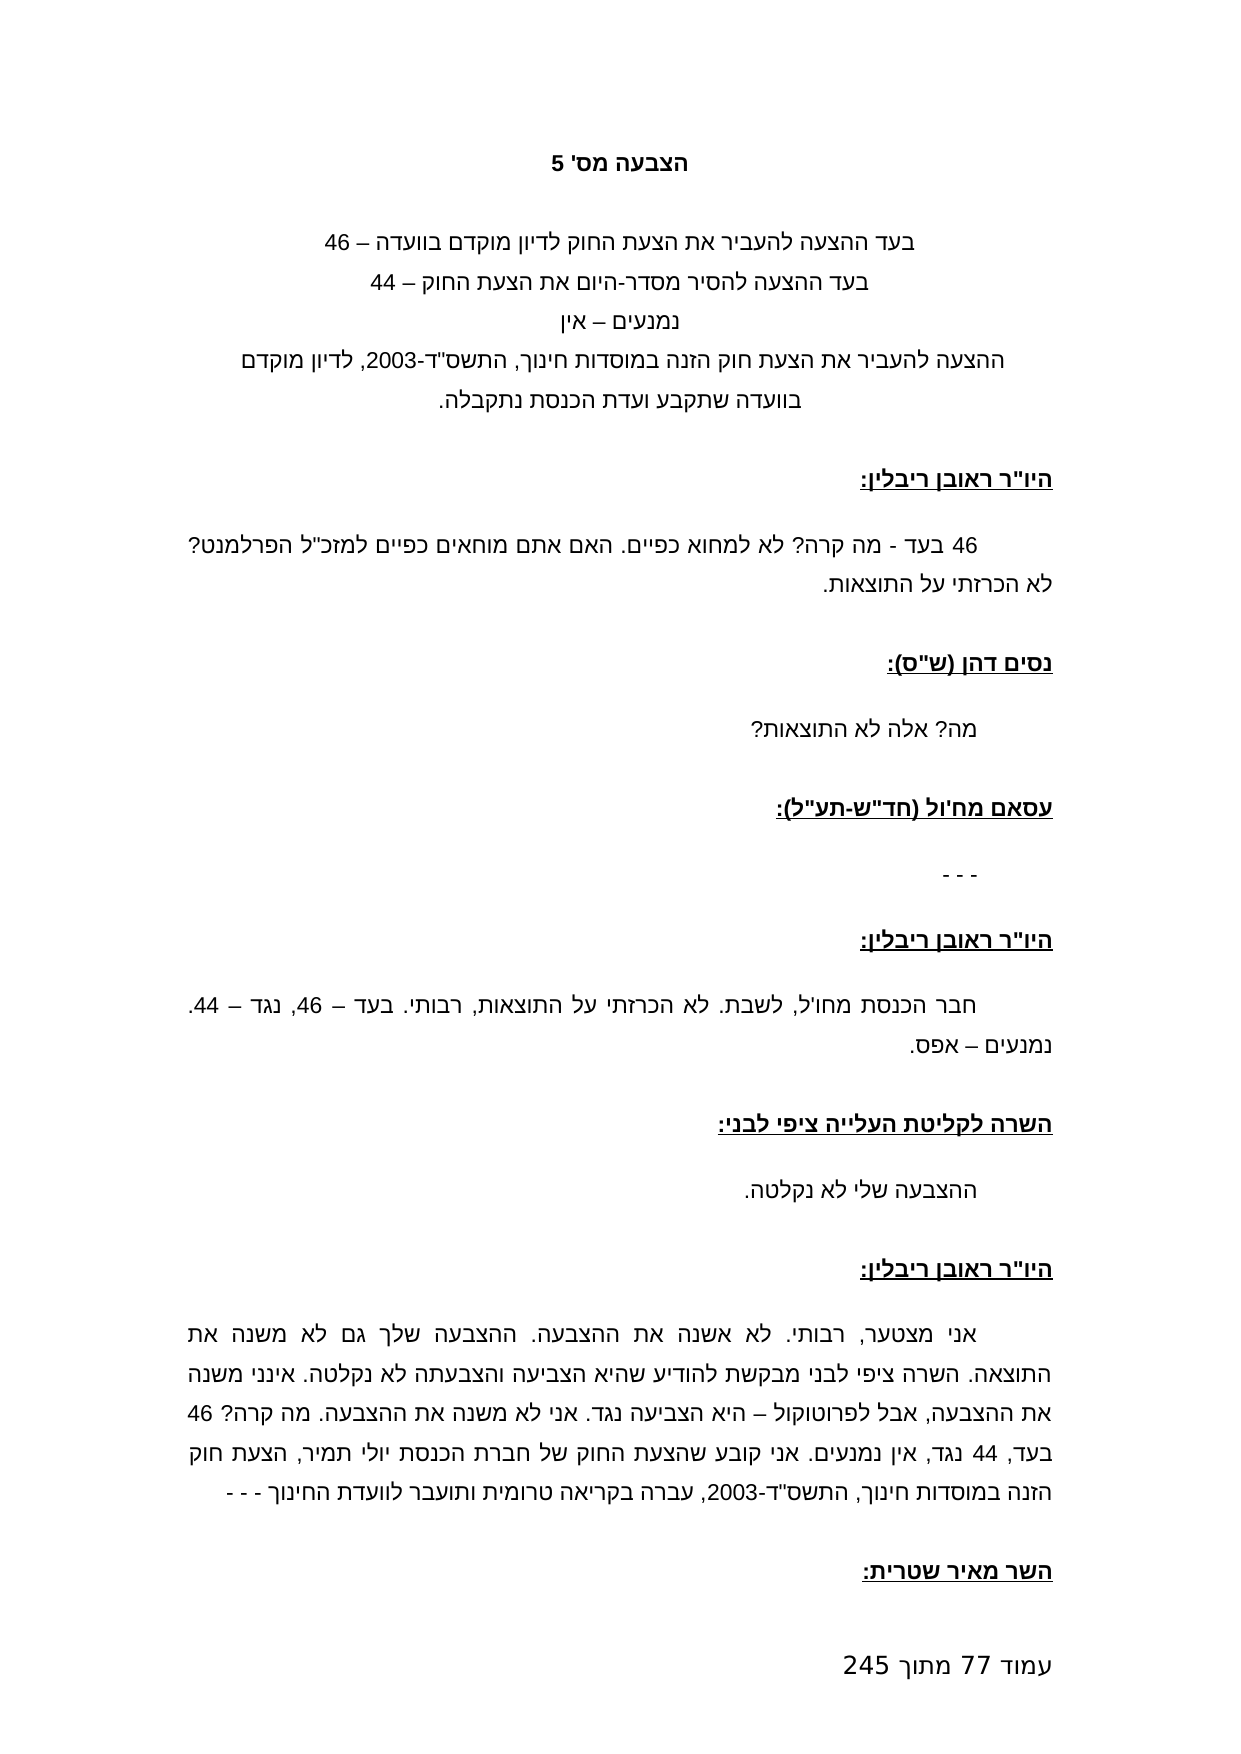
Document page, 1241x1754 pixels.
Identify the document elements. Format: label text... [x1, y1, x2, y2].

text הצבעה מס' 5 [187, 150, 1053, 176]
text בוועדה שתקבע ועדת הכנסת נתקבלה. [187, 387, 1053, 413]
text השרה לקליטת העלייה ציפי לבני: [187, 1111, 1053, 1137]
text היו"ר ראובן ריבלין: [187, 1256, 1053, 1282]
text ההצעה להעביר את הצעת חוק הזנה במוסדות חינוך, התשס"ד-2003, לדיון מוקדם [187, 347, 1053, 374]
text בעד ההצעה להסיר מסדר-היום את הצעת החוק – 44 [187, 268, 1053, 295]
text 46 בעד - מה קרה? לא למחוא כפיים. האם אתם מוחאים כפיים למזכ"ל הפרלמנט? לא הכרזתי על התוצאות. [187, 532, 1053, 597]
text בעד ההצעה להעביר את הצעת החוק לדיון מוקדם בוועדה – 46 [187, 229, 1053, 255]
text עסאם מח'ול (חד"ש-תע"ל): [187, 795, 1053, 821]
text נסים דהן (ש"ס): [187, 650, 1053, 676]
text ההצבעה שלי לא נקלטה. [187, 1177, 1053, 1203]
text אני מצטער, רבותי. לא אשנה את ההצבעה. ההצבעה שלך גם לא משנה את התוצאה. השרה ציפי לבני מבקשת להודיע שהיא הצביעה והצבעתה לא נקלטה. אינני משנה את ההצבעה, אבל לפרוטוקול – היא הצביעה נגד. אני לא משנה את ההצבעה. מה קרה? 46 בעד, 44 נגד, אין נמנעים. אני קובע שהצעת החוק של חברת הכנסת יולי תמיר, הצעת חוק הזנה במוסדות חינוך, התשס"ד-2003, עברה בקריאה טרומית ותועבר לוועדת החינוך - - - [187, 1321, 1053, 1506]
text חבר הכנסת מחו'ל, לשבת. לא הכרזתי על התוצאות, רבותי. בעד – 46, נגד – 44. נמנעים – אפס. [187, 992, 1053, 1058]
text השר מאיר שטרית: [187, 1558, 1053, 1585]
text היו"ר ראובן ריבלין: [187, 927, 1053, 953]
text היו"ר ראובן ריבלין: [187, 466, 1053, 492]
text מה? אלה לא התוצאות? [187, 716, 1053, 742]
text - - - [187, 861, 1053, 887]
text נמנעים – אין [187, 308, 1053, 334]
